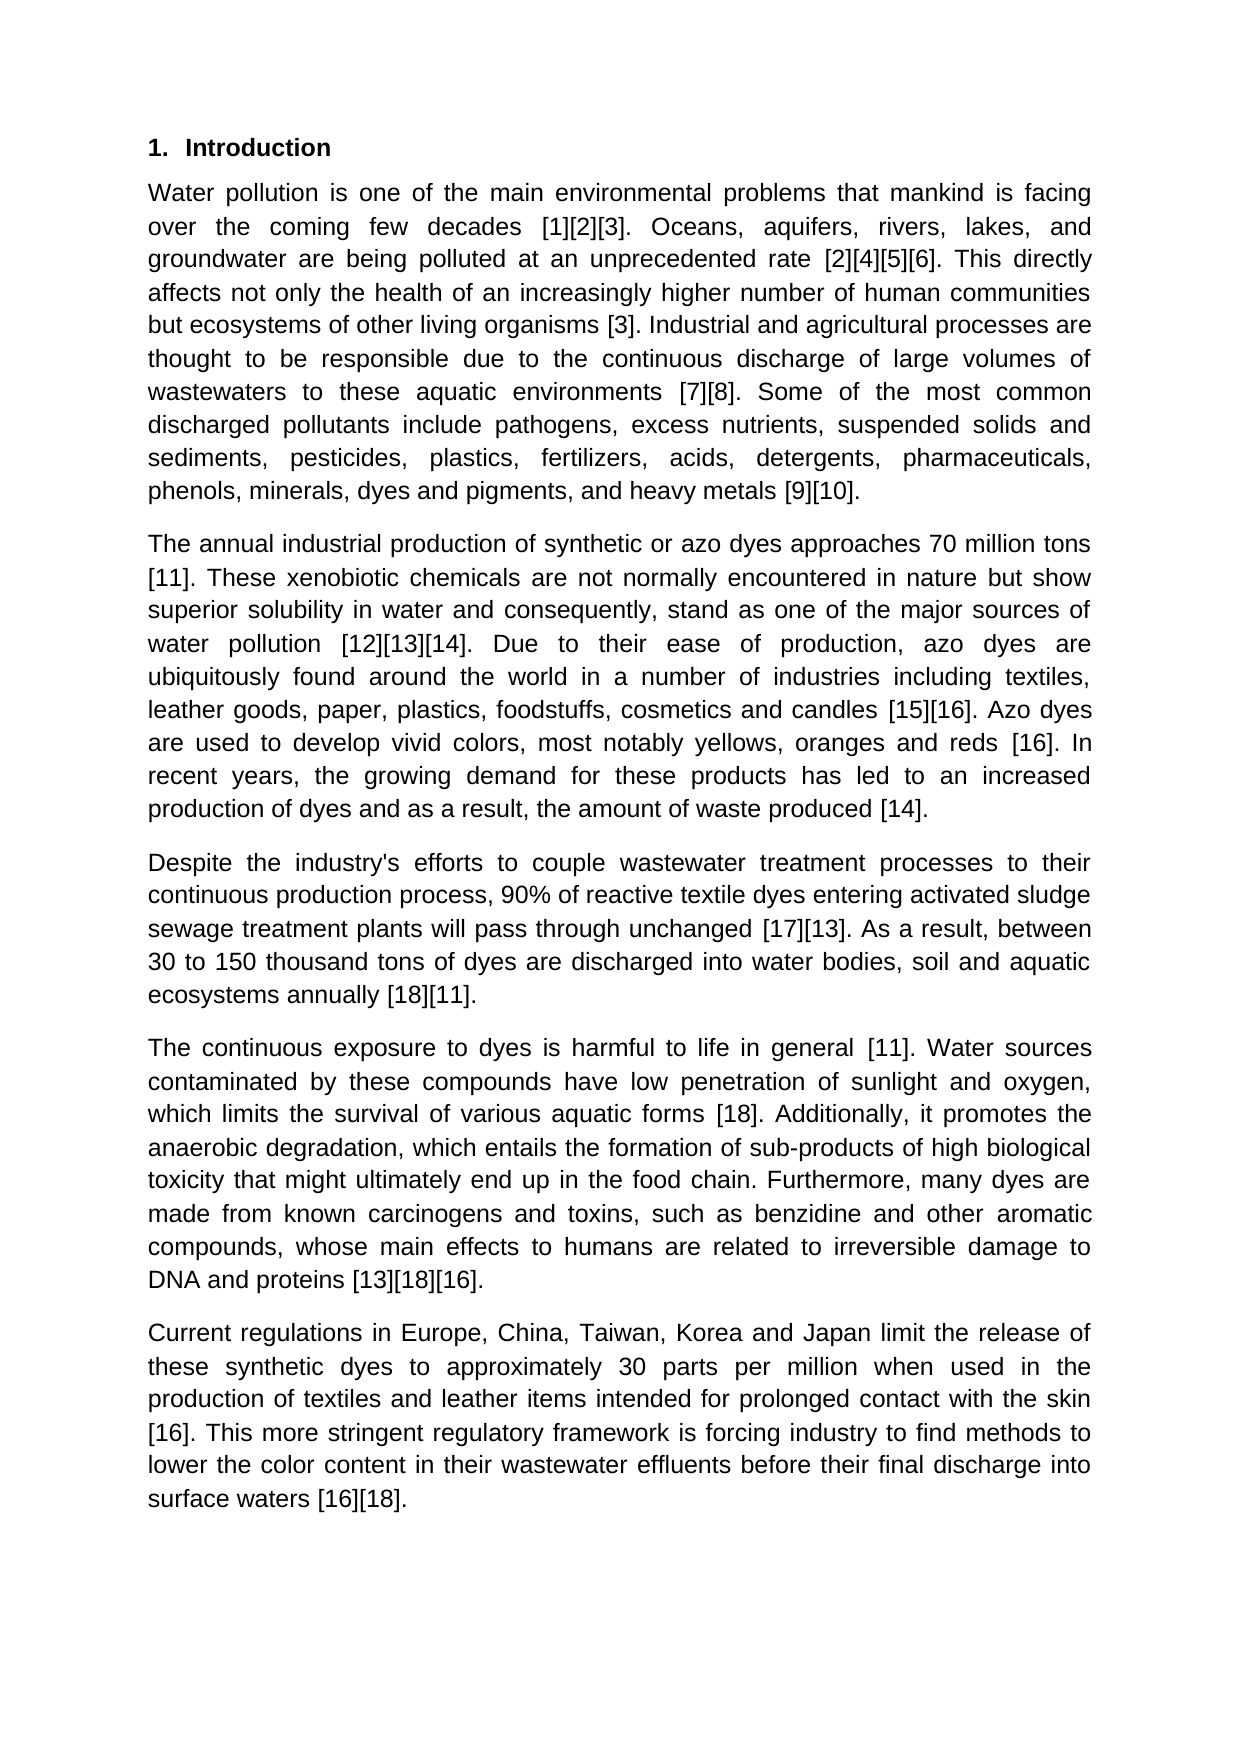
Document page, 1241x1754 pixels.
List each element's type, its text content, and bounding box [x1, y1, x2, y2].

text The annual industrial production of synthetic or azo dyes approaches 70 million tons [11]. These xenobiotic chemicals are not normally encountered in nature but show superior solubility in water and consequently, stand as one of the major sources of water pollution [12][13][14]. Due to their ease of production, azo dyes are ubiquitously found around the world in a number of industries including textiles, leather goods, paper, plastics, foodstuffs, cosmetics and candles [15][16]. Azo dyes are used to develop vivid colors, most notably yellows, oranges and reds [16]. In recent years, the growing demand for these products has led to an increased production of dyes and as a result, the amount of waste produced [14]. [148, 529, 1092, 822]
text Current regulations in Europe, China, Taiwan, Korea and Japan limit the release of these synthetic dyes to approximately 30 parts per million when used in the production of textiles and leather items intended for prolonged contact with the skin [16]. This more stringent regulatory framework is forcing industry to find methods to lower the color content in their wastewater effluents before their final discharge into surface waters [16][18]. [148, 1318, 1092, 1512]
text Water pollution is one of the main environmental problems that mankind is facing over the coming few decades [1][2][3]. Oceans, aquifers, rivers, lakes, and groundwater are being polluted at an unprecedented rate [2][4][5][6]. This directly affects not only the health of an increasingly higher number of human communities but ecosystems of other living organisms [3]. Industrial and agricultural processes are thought to be responsible due to the continuous discharge of large volumes of wastewaters to these aquatic environments [7][8]. Some of the most common discharged pollutants include pathogens, excess nutrients, suspended solids and sediments, pesticides, plastics, fertilizers, acids, detergents, pharmaceuticals, phenols, minerals, dyes and pigments, and heavy metals [9][10]. [148, 178, 1092, 504]
text The continuous exposure to dyes is harmful to life in general [11]. Water sources contaminated by these compounds have low penetration of sunlight and oxygen, which limits the survival of various aquatic forms [18]. Additionally, it promotes the anaerobic degradation, which entails the formation of sub-products of high biological toxicity that might ultimately end up in the food chain. Furthermore, many dyes are made from known carcinogens and toxins, such as benzidine and other aromatic compounds, whose main effects to humans are related to irreversible damage to DNA and proteins [13][18][16]. [148, 1033, 1092, 1293]
text Despite the industry's efforts to couple wastewater treatment processes to their continuous production process, 90% of reactive textile dyes entering activated sludge sewage treatment plants will pass through unchanged [17][13]. As a result, between 30 to 150 thousand tons of dyes are discharged into water bodies, soil and aquatic ecosystems annually [18][11]. [148, 847, 1092, 1008]
subtitle Introduction [148, 133, 1092, 162]
